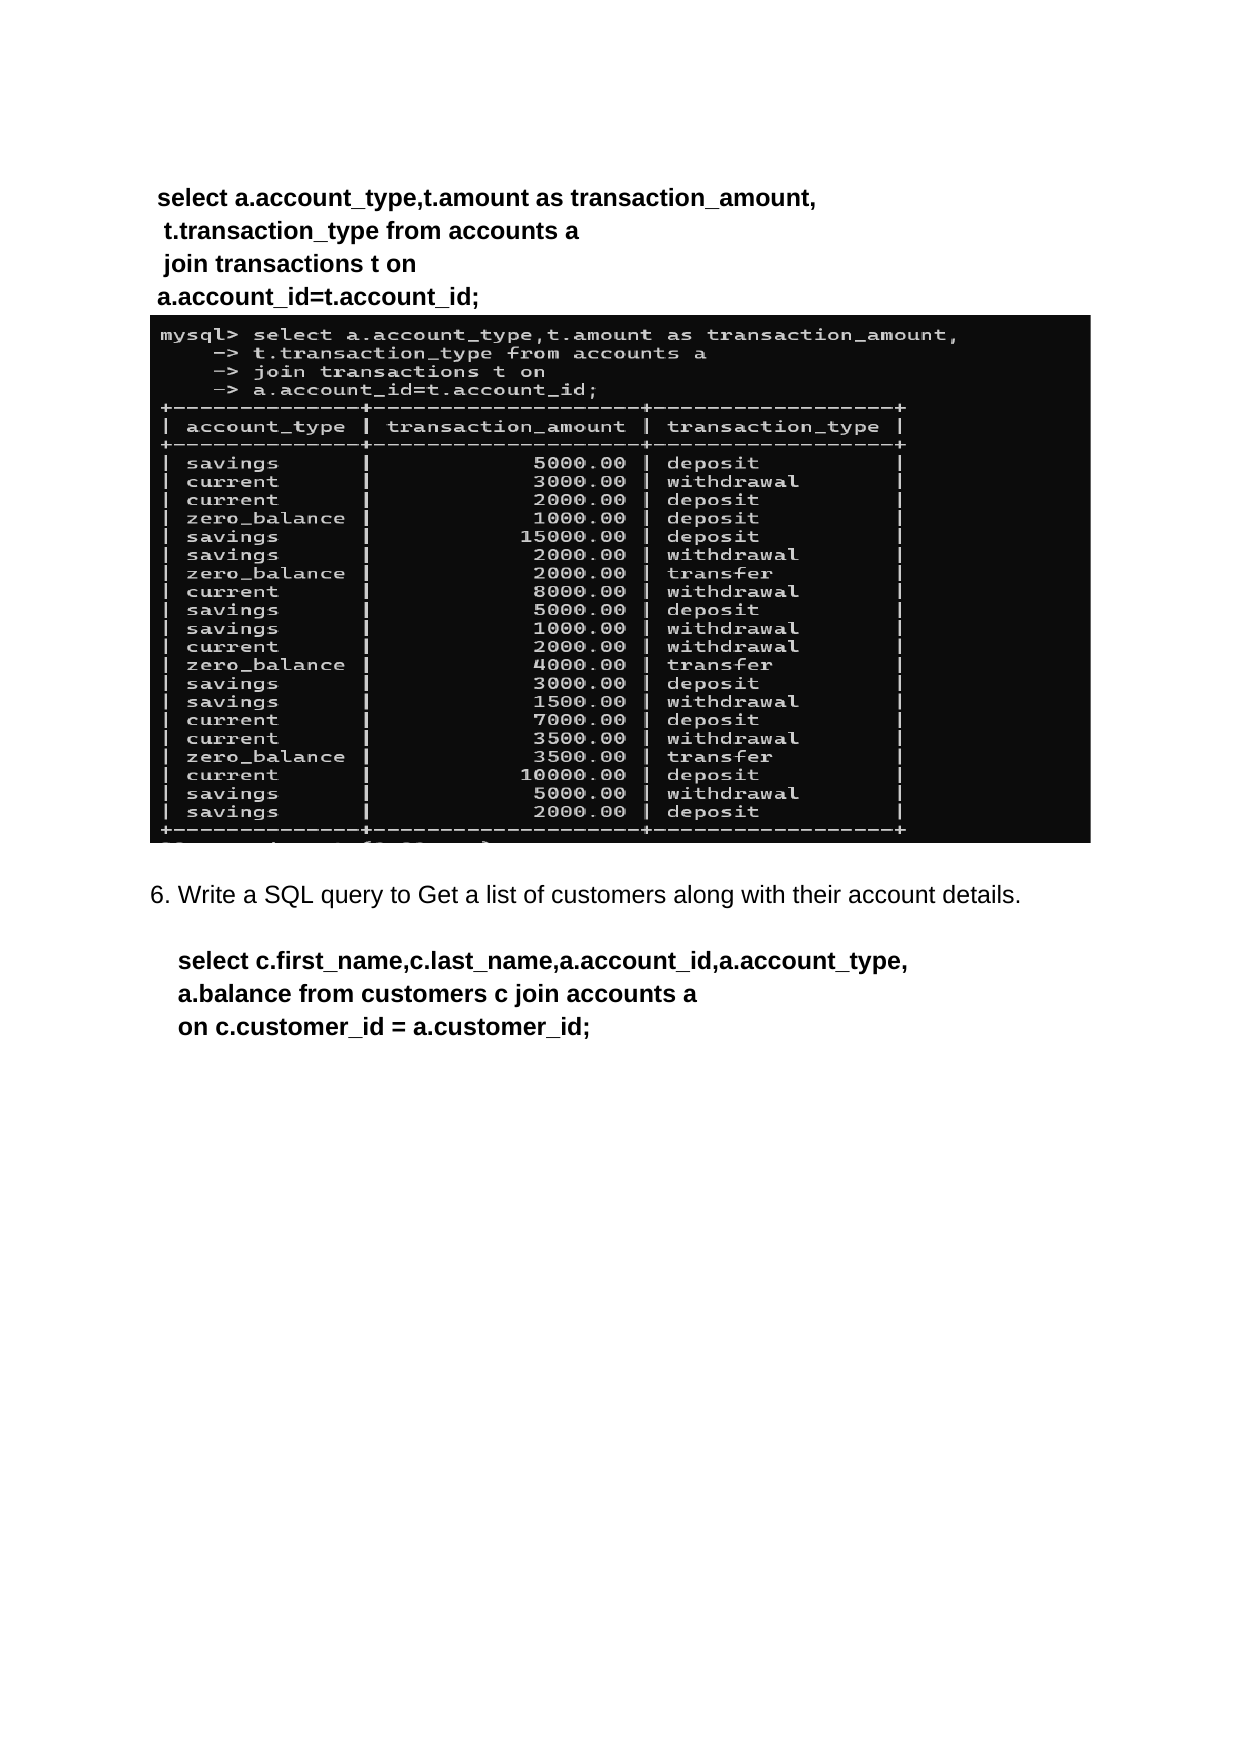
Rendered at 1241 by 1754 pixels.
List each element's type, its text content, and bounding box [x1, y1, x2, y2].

text a.account_id=t.account_id; [150, 282, 1090, 311]
text select a.account_type,t.amount as transaction_amount, [150, 183, 1090, 212]
text 6. Write a SQL query to Get a list of customers along with their account details. [150, 880, 1090, 909]
text on c.customer_id = a.customer_id; [150, 1012, 1090, 1041]
text t.transaction_type from accounts a [150, 216, 1090, 245]
text select c.first_name,c.last_name,a.account_id,a.account_type, [150, 946, 1090, 975]
text join transactions t on [150, 249, 1090, 278]
text a.balance from customers c join accounts a [150, 979, 1090, 1008]
picture [150, 315, 1091, 843]
